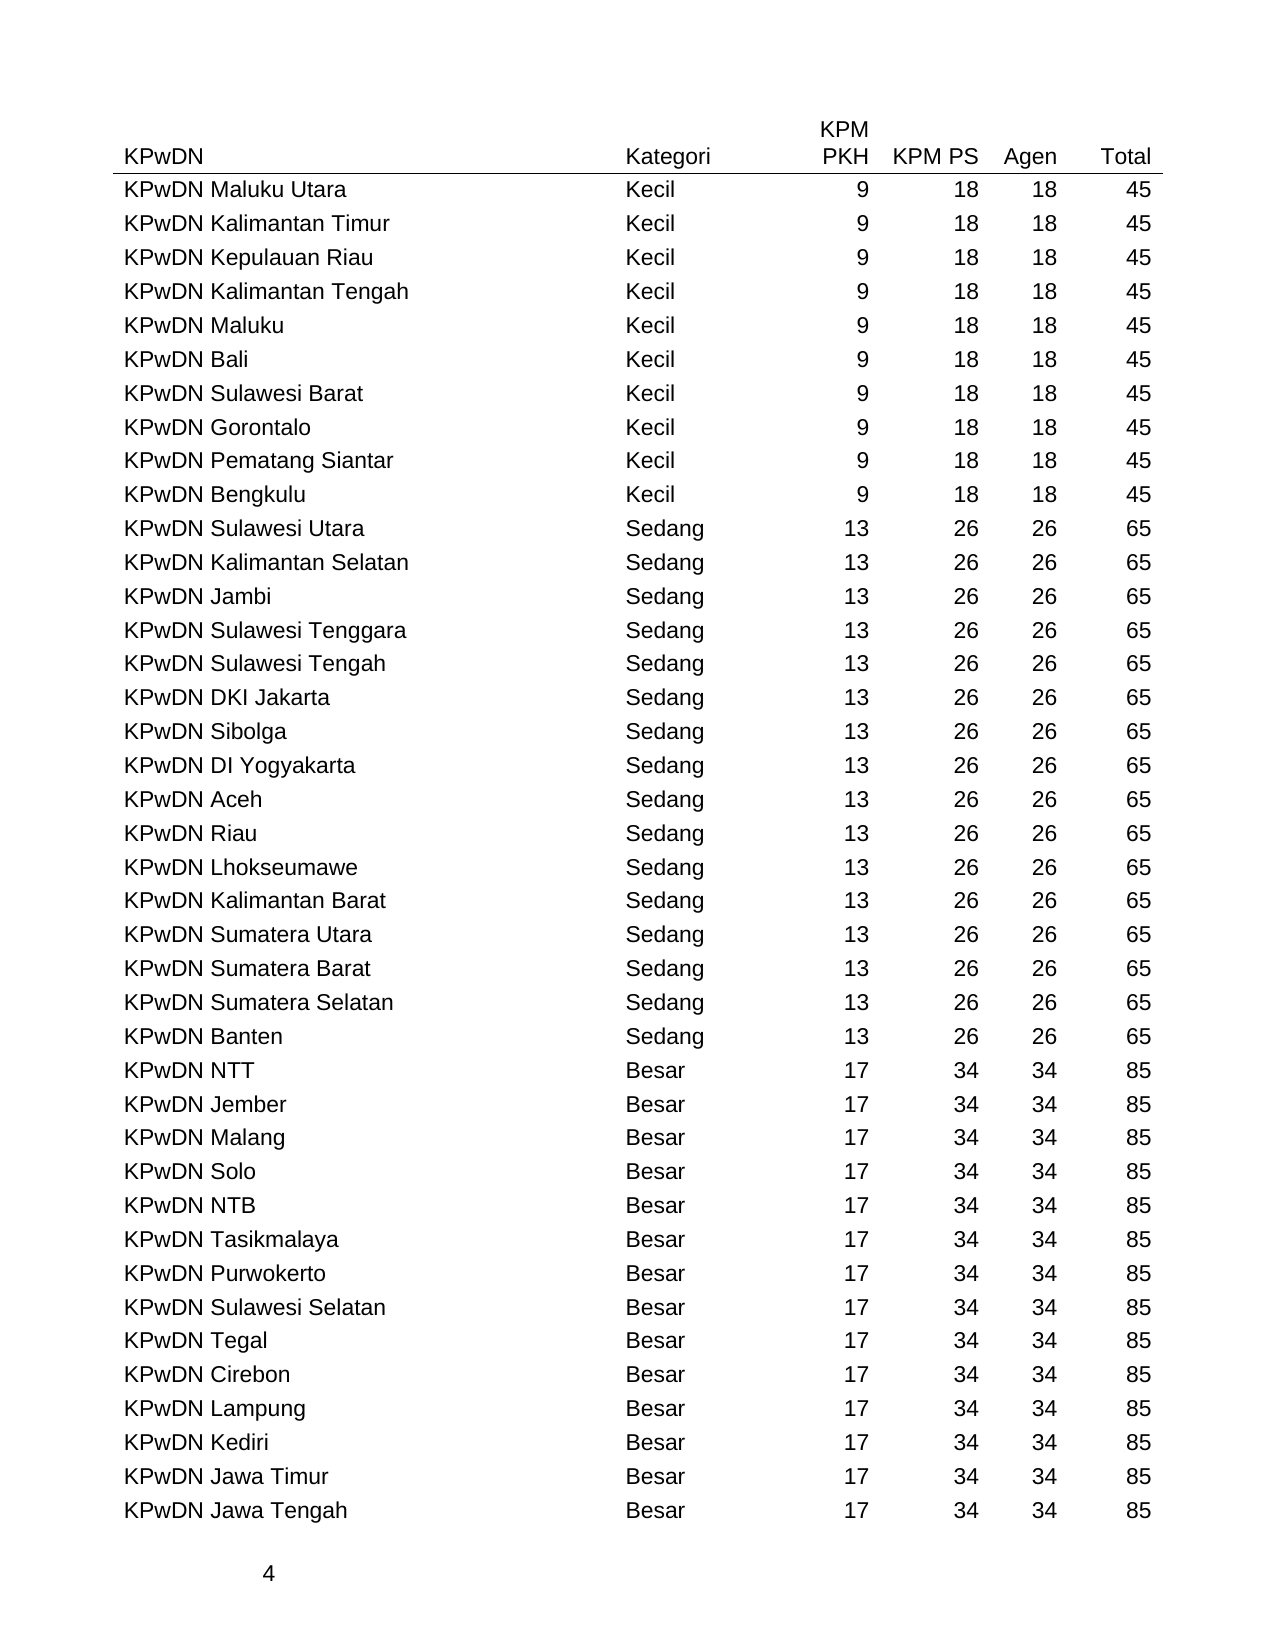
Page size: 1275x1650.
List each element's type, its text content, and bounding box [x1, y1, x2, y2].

table_cell 26 [990, 782, 1068, 816]
table_cell 9 [755, 410, 880, 443]
table_cell KPwDN Cirebon [113, 1358, 614, 1391]
table_header Agen [990, 113, 1068, 173]
table_cell 65 [1068, 985, 1162, 1019]
table_cell 85 [1068, 1053, 1162, 1087]
table_cell Besar [614, 1188, 755, 1222]
table_cell 34 [990, 1053, 1068, 1087]
table_cell 85 [1068, 1425, 1162, 1459]
table_cell Sedang [614, 1019, 755, 1053]
table_cell KPwDN Kalimantan Timur [113, 207, 614, 240]
table_cell 85 [1068, 1290, 1162, 1324]
table_cell 34 [880, 1391, 990, 1425]
table_cell 26 [990, 613, 1068, 647]
table_cell Kecil [614, 240, 755, 274]
table_cell 34 [990, 1324, 1068, 1358]
table_cell 26 [990, 884, 1068, 917]
table_cell KPwDN NTT [113, 1053, 614, 1087]
table_cell 85 [1068, 1121, 1162, 1154]
table_cell 45 [1068, 444, 1162, 477]
table_cell 26 [880, 681, 990, 714]
table_cell Sedang [614, 681, 755, 714]
table_cell 9 [755, 174, 880, 207]
table_cell 65 [1068, 1019, 1162, 1053]
table_cell 17 [755, 1155, 880, 1188]
table_header Kategori [614, 113, 755, 173]
table_cell 34 [990, 1222, 1068, 1256]
table_cell 9 [755, 342, 880, 376]
table_cell Besar [614, 1290, 755, 1324]
table_cell KPwDN Sumatera Barat [113, 951, 614, 985]
table_cell 85 [1068, 1087, 1162, 1121]
table_header KPwDN [113, 113, 614, 173]
table_cell Besar [614, 1459, 755, 1493]
table_cell 18 [990, 478, 1068, 511]
table_cell 13 [755, 884, 880, 917]
table_cell Besar [614, 1222, 755, 1256]
table_cell 65 [1068, 579, 1162, 613]
table_cell Sedang [614, 816, 755, 850]
table_cell Sedang [614, 850, 755, 884]
table_cell 34 [880, 1087, 990, 1121]
table_cell 34 [880, 1155, 990, 1188]
table_cell 34 [880, 1121, 990, 1154]
table_cell 34 [880, 1459, 990, 1493]
table_cell Sedang [614, 985, 755, 1019]
table_cell Kecil [614, 444, 755, 477]
table_cell 34 [880, 1324, 990, 1358]
table_cell KPwDN Sumatera Selatan [113, 985, 614, 1019]
table_cell 26 [990, 748, 1068, 782]
table_cell KPwDN Maluku [113, 308, 614, 342]
table_cell 9 [755, 376, 880, 410]
table_cell 18 [990, 376, 1068, 410]
table_cell 65 [1068, 850, 1162, 884]
table_cell 45 [1068, 308, 1162, 342]
table_cell KPwDN Kalimantan Selatan [113, 545, 614, 579]
table_cell 13 [755, 647, 880, 681]
table_cell 34 [990, 1188, 1068, 1222]
table_cell Kecil [614, 376, 755, 410]
table_cell KPwDN Kalimantan Barat [113, 884, 614, 917]
table_cell 65 [1068, 918, 1162, 951]
table_cell Besar [614, 1493, 755, 1527]
table_cell 34 [880, 1256, 990, 1290]
table_cell 17 [755, 1324, 880, 1358]
table_cell KPwDN Jawa Tengah [113, 1493, 614, 1527]
table_cell 17 [755, 1087, 880, 1121]
table_cell 34 [990, 1391, 1068, 1425]
table_cell 13 [755, 850, 880, 884]
table_cell Kecil [614, 207, 755, 240]
table_cell 9 [755, 478, 880, 511]
table_cell 13 [755, 748, 880, 782]
table_cell 65 [1068, 714, 1162, 748]
table_cell 26 [880, 714, 990, 748]
table_cell KPwDN Malang [113, 1121, 614, 1154]
table_cell 13 [755, 511, 880, 545]
table_cell Besar [614, 1087, 755, 1121]
table_cell 65 [1068, 748, 1162, 782]
table_cell 45 [1068, 478, 1162, 511]
table_cell 9 [755, 444, 880, 477]
table_cell 18 [880, 274, 990, 308]
table_cell 9 [755, 308, 880, 342]
table_cell 18 [880, 444, 990, 477]
table_cell 18 [880, 308, 990, 342]
table_cell KPwDN Kalimantan Tengah [113, 274, 614, 308]
table_cell KPwDN Kediri [113, 1425, 614, 1459]
table_cell Sedang [614, 951, 755, 985]
table_cell 34 [990, 1290, 1068, 1324]
table_cell 26 [880, 647, 990, 681]
table_cell KPwDN Sumatera Utara [113, 918, 614, 951]
table_cell 17 [755, 1459, 880, 1493]
table_cell Sedang [614, 545, 755, 579]
table_cell KPwDN Bengkulu [113, 478, 614, 511]
table_cell 13 [755, 816, 880, 850]
table_cell 45 [1068, 376, 1162, 410]
table_cell Kecil [614, 342, 755, 376]
table_cell 18 [990, 207, 1068, 240]
table_cell 26 [880, 748, 990, 782]
table_cell 18 [990, 240, 1068, 274]
table_cell 17 [755, 1053, 880, 1087]
table_cell KPwDN Maluku Utara [113, 174, 614, 207]
table_cell 34 [990, 1493, 1068, 1527]
table_cell 18 [990, 342, 1068, 376]
table_cell Kecil [614, 478, 755, 511]
table_cell 17 [755, 1188, 880, 1222]
table_cell 26 [990, 918, 1068, 951]
table_cell 17 [755, 1121, 880, 1154]
table_cell 26 [880, 816, 990, 850]
table_cell 13 [755, 714, 880, 748]
table_cell 65 [1068, 511, 1162, 545]
table_cell 45 [1068, 342, 1162, 376]
table_cell 26 [990, 511, 1068, 545]
table_cell 26 [990, 816, 1068, 850]
table_cell 13 [755, 918, 880, 951]
table_cell 34 [990, 1087, 1068, 1121]
table_cell 17 [755, 1256, 880, 1290]
table_cell 45 [1068, 274, 1162, 308]
table_cell KPwDN Gorontalo [113, 410, 614, 443]
table_cell 45 [1068, 174, 1162, 207]
table_cell Kecil [614, 174, 755, 207]
table_cell 34 [990, 1358, 1068, 1391]
table_cell 34 [990, 1121, 1068, 1154]
table_cell 18 [990, 174, 1068, 207]
table_cell 85 [1068, 1155, 1162, 1188]
table_cell KPwDN Lampung [113, 1391, 614, 1425]
table_cell 34 [880, 1425, 990, 1459]
table_cell KPwDN Bali [113, 342, 614, 376]
table_cell Sedang [614, 918, 755, 951]
table_cell 13 [755, 613, 880, 647]
table_cell 85 [1068, 1493, 1162, 1527]
table_cell Besar [614, 1256, 755, 1290]
table_cell Besar [614, 1324, 755, 1358]
table_cell KPwDN Sulawesi Utara [113, 511, 614, 545]
table_cell 18 [880, 207, 990, 240]
table_cell 65 [1068, 884, 1162, 917]
table_cell 26 [990, 714, 1068, 748]
table_cell 26 [990, 951, 1068, 985]
table_cell 26 [880, 511, 990, 545]
table_header Total [1068, 113, 1162, 173]
table_cell 26 [990, 985, 1068, 1019]
table_cell 26 [990, 1019, 1068, 1053]
table_cell 34 [880, 1358, 990, 1391]
table_cell Besar [614, 1425, 755, 1459]
table_cell 26 [990, 850, 1068, 884]
table_cell KPwDN Pematang Siantar [113, 444, 614, 477]
table_cell KPwDN Jawa Timur [113, 1459, 614, 1493]
table_cell Sedang [614, 647, 755, 681]
table_cell 18 [880, 342, 990, 376]
table_cell Sedang [614, 511, 755, 545]
table_cell 13 [755, 985, 880, 1019]
table_cell 26 [880, 985, 990, 1019]
table_cell 18 [880, 410, 990, 443]
table_cell KPwDN Sulawesi Tengah [113, 647, 614, 681]
table_cell 65 [1068, 613, 1162, 647]
table_cell 34 [880, 1188, 990, 1222]
table_cell KPwDN Lhokseumawe [113, 850, 614, 884]
table_cell 18 [880, 478, 990, 511]
table_cell 17 [755, 1493, 880, 1527]
table_cell 65 [1068, 782, 1162, 816]
table_cell 34 [990, 1155, 1068, 1188]
table_cell KPwDN Jambi [113, 579, 614, 613]
table_cell 26 [990, 579, 1068, 613]
table_cell 26 [880, 545, 990, 579]
table_cell 13 [755, 681, 880, 714]
table_cell 18 [880, 376, 990, 410]
table_cell 65 [1068, 545, 1162, 579]
table_cell 45 [1068, 410, 1162, 443]
table_cell 13 [755, 579, 880, 613]
table_cell 26 [880, 1019, 990, 1053]
table_cell Besar [614, 1053, 755, 1087]
table_cell 65 [1068, 647, 1162, 681]
table_cell 85 [1068, 1358, 1162, 1391]
table_cell Besar [614, 1121, 755, 1154]
table_cell 18 [880, 240, 990, 274]
table_cell KPwDN Sibolga [113, 714, 614, 748]
table_cell KPwDN Sulawesi Barat [113, 376, 614, 410]
table_cell 34 [990, 1256, 1068, 1290]
table_cell 85 [1068, 1222, 1162, 1256]
table_cell Kecil [614, 410, 755, 443]
table_cell 18 [990, 274, 1068, 308]
table_cell KPwDN DKI Jakarta [113, 681, 614, 714]
table_cell 26 [880, 850, 990, 884]
table_cell 18 [990, 308, 1068, 342]
table_cell 85 [1068, 1459, 1162, 1493]
table_cell 26 [990, 545, 1068, 579]
table_cell 34 [880, 1222, 990, 1256]
table_cell 18 [990, 444, 1068, 477]
table_cell 18 [880, 174, 990, 207]
table_cell Besar [614, 1358, 755, 1391]
table_cell 85 [1068, 1256, 1162, 1290]
table_cell KPwDN Tasikmalaya [113, 1222, 614, 1256]
table_cell 26 [880, 782, 990, 816]
table_header KPM PS [880, 113, 990, 173]
table_cell 85 [1068, 1391, 1162, 1425]
table_cell 18 [990, 410, 1068, 443]
table_cell 34 [880, 1493, 990, 1527]
table_cell 65 [1068, 681, 1162, 714]
table_cell 13 [755, 951, 880, 985]
table_cell 85 [1068, 1324, 1162, 1358]
table_cell KPwDN Sulawesi Tenggara [113, 613, 614, 647]
table_cell 45 [1068, 207, 1162, 240]
table_cell 17 [755, 1391, 880, 1425]
table_cell Sedang [614, 613, 755, 647]
table_cell 34 [880, 1290, 990, 1324]
table_cell 9 [755, 207, 880, 240]
table_cell 13 [755, 545, 880, 579]
table_cell KPwDN Riau [113, 816, 614, 850]
table_cell 17 [755, 1425, 880, 1459]
table_cell 17 [755, 1222, 880, 1256]
table_cell 65 [1068, 951, 1162, 985]
table_cell Besar [614, 1155, 755, 1188]
table_cell 9 [755, 240, 880, 274]
table_cell KPwDN Solo [113, 1155, 614, 1188]
table_cell 34 [990, 1459, 1068, 1493]
table_cell 34 [880, 1053, 990, 1087]
table_cell 85 [1068, 1188, 1162, 1222]
table_cell 26 [880, 918, 990, 951]
table_cell Sedang [614, 884, 755, 917]
table_cell KPwDN Purwokerto [113, 1256, 614, 1290]
table_cell 26 [880, 579, 990, 613]
table_cell Sedang [614, 579, 755, 613]
table_cell 26 [880, 613, 990, 647]
table_cell 9 [755, 274, 880, 308]
table_cell 26 [880, 884, 990, 917]
table_cell KPwDN Jember [113, 1087, 614, 1121]
table_cell 26 [990, 647, 1068, 681]
table_cell KPwDN NTB [113, 1188, 614, 1222]
table_cell Kecil [614, 274, 755, 308]
table_header KPM PKH [755, 113, 880, 173]
table_cell 17 [755, 1290, 880, 1324]
table_cell 34 [990, 1425, 1068, 1459]
table_cell Besar [614, 1391, 755, 1425]
table_cell Kecil [614, 308, 755, 342]
table_cell 65 [1068, 816, 1162, 850]
table_cell Sedang [614, 782, 755, 816]
table_cell KPwDN Banten [113, 1019, 614, 1053]
table_cell 26 [990, 681, 1068, 714]
table_cell 13 [755, 782, 880, 816]
table_cell 17 [755, 1358, 880, 1391]
table_cell KPwDN DI Yogyakarta [113, 748, 614, 782]
table_cell 13 [755, 1019, 880, 1053]
table_cell KPwDN Aceh [113, 782, 614, 816]
table_cell KPwDN Tegal [113, 1324, 614, 1358]
table_cell 45 [1068, 240, 1162, 274]
table_cell Sedang [614, 748, 755, 782]
table_cell KPwDN Kepulauan Riau [113, 240, 614, 274]
table_cell Sedang [614, 714, 755, 748]
table_cell 26 [880, 951, 990, 985]
table_cell KPwDN Sulawesi Selatan [113, 1290, 614, 1324]
